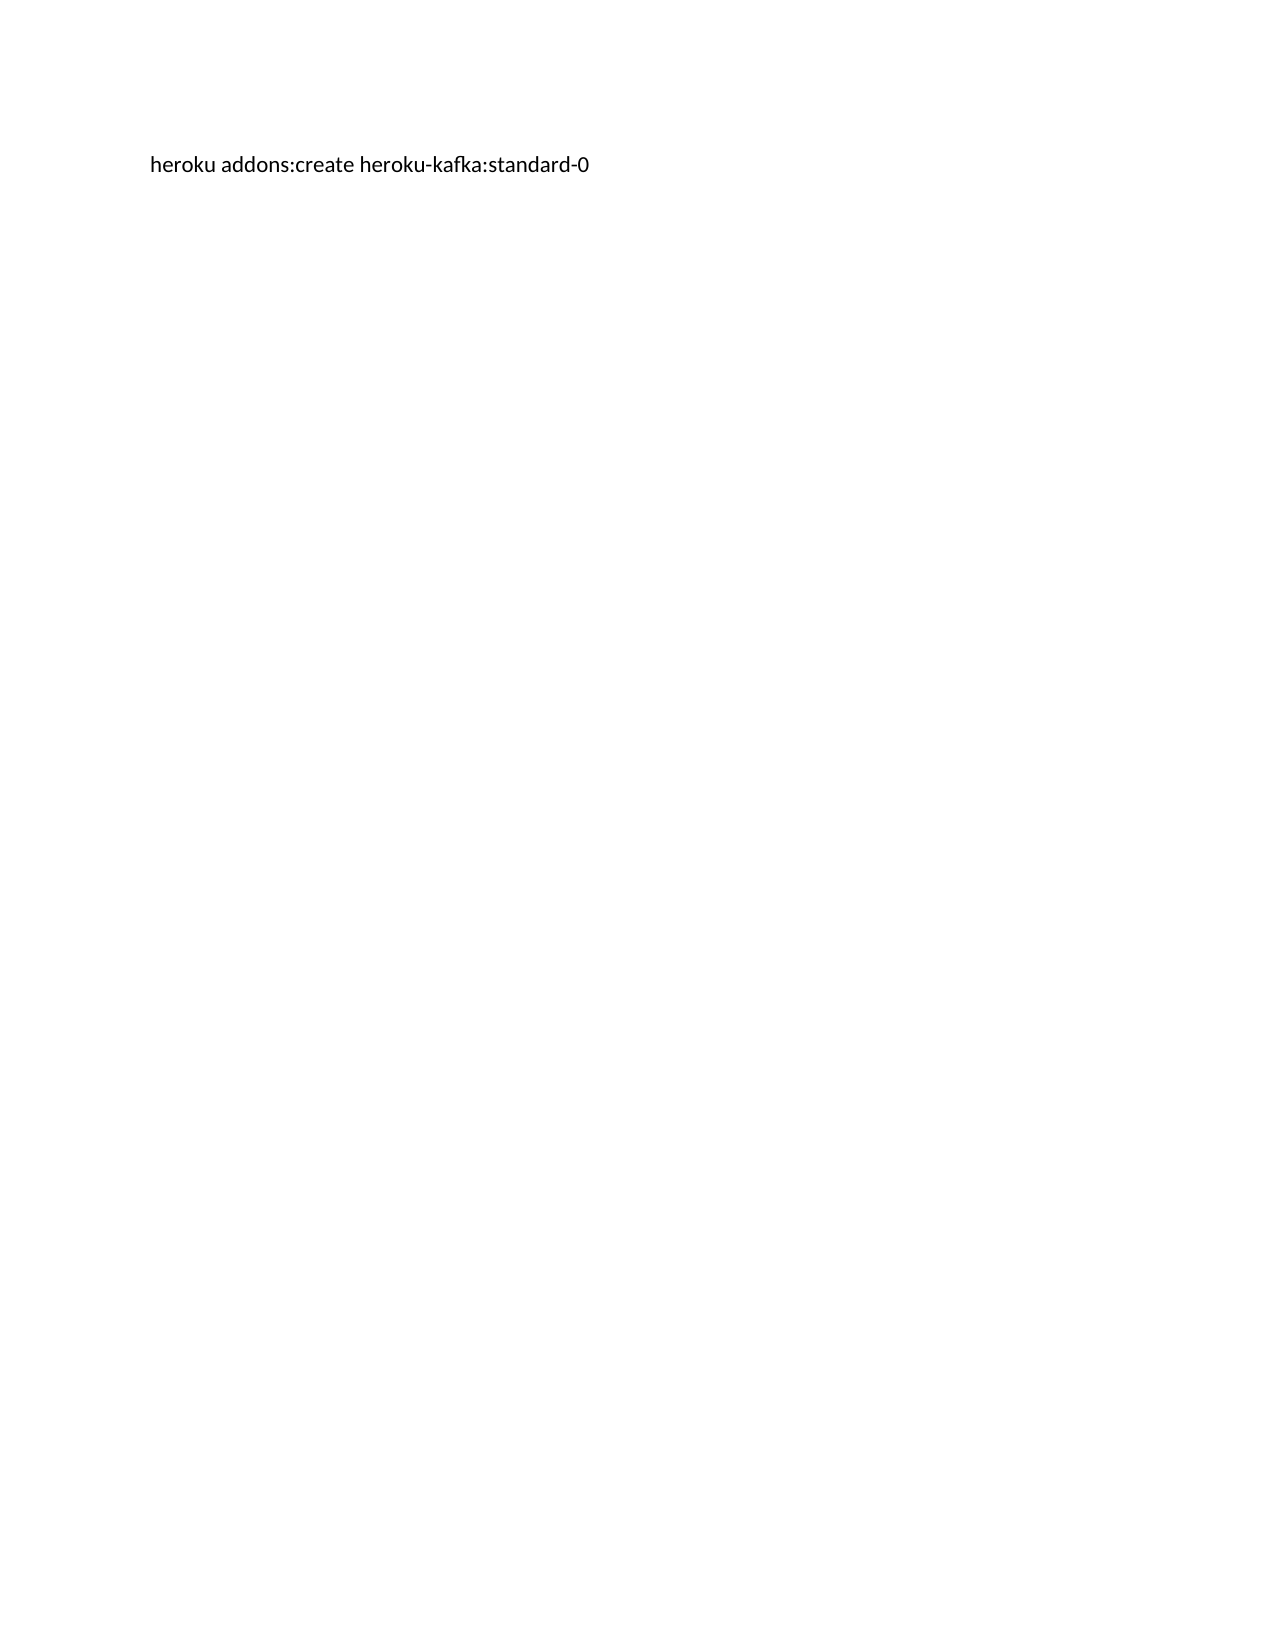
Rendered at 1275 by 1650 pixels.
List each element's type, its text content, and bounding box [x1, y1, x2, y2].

text heroku addons:create heroku-kafka:standard-0 [150, 150, 1125, 178]
